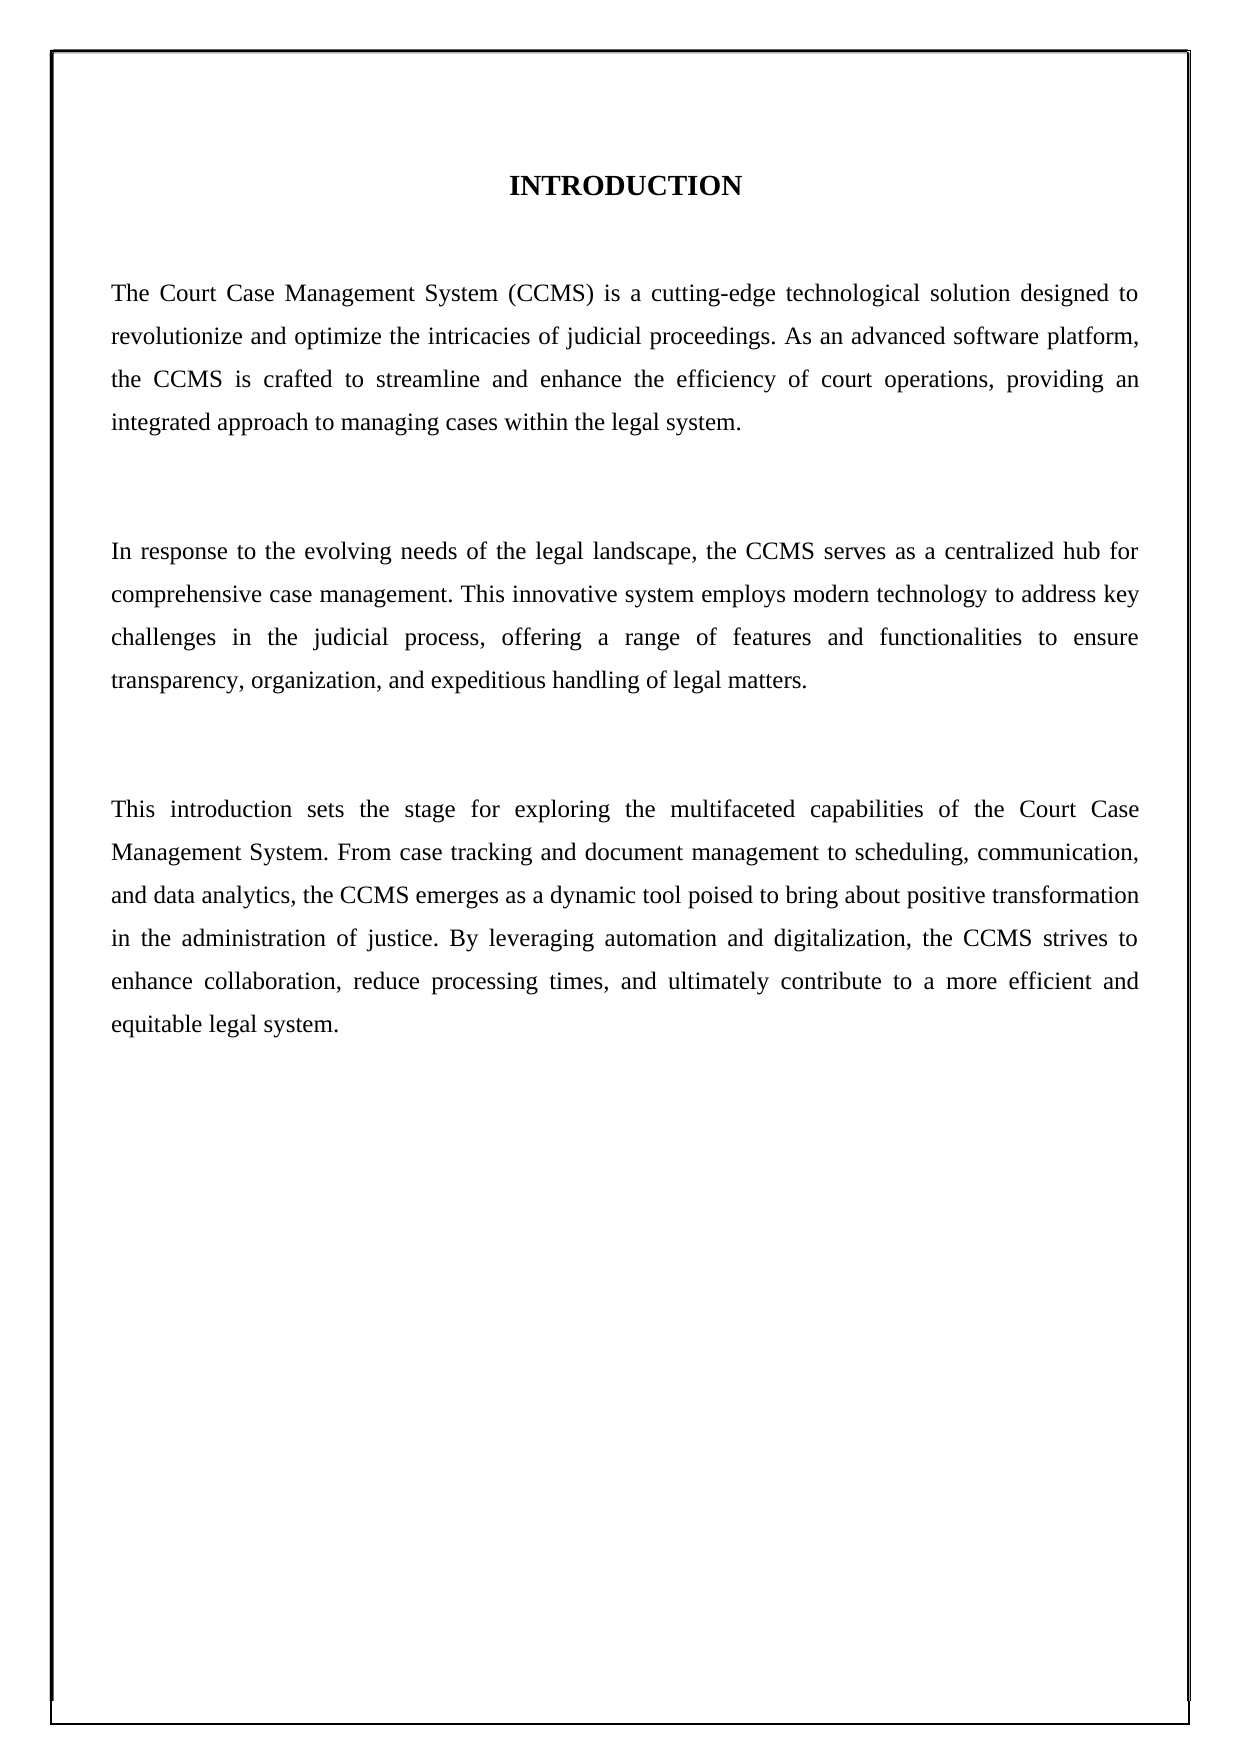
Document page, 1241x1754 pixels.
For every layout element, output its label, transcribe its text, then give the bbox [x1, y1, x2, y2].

subtitle This introduction sets the stage for exploring the multifaceted capabilities of the Court Case Management System. From case tracking and document management to scheduling, communication, and data analytics, the CCMS emerges as a dynamic tool poised to bring about positive transformation in the administration of justice. By leveraging automation and digitalization, the CCMS strives to enhance collaboration, reduce processing times, and ultimately contribute to a more efficient and equitable legal system. [111, 794, 1140, 1038]
subtitle The Court Case Management System (CCMS) is a cutting-edge technological solution designed to revolutionize and optimize the intricacies of judicial proceedings. As an advanced software platform, the CCMS is crafted to streamline and enhance the efficiency of court operations, providing an integrated approach to managing cases within the legal system. [111, 278, 1140, 436]
subtitle In response to the evolving needs of the legal landscape, the CCMS serves as a centralized hub for comprehensive case management. This innovative system employs modern technology to address key challenges in the judicial process, offering a range of features and functionalities to ensure transparency, organization, and expeditious handling of legal matters. [111, 536, 1140, 694]
subtitle INTRODUCTION [111, 168, 1140, 202]
